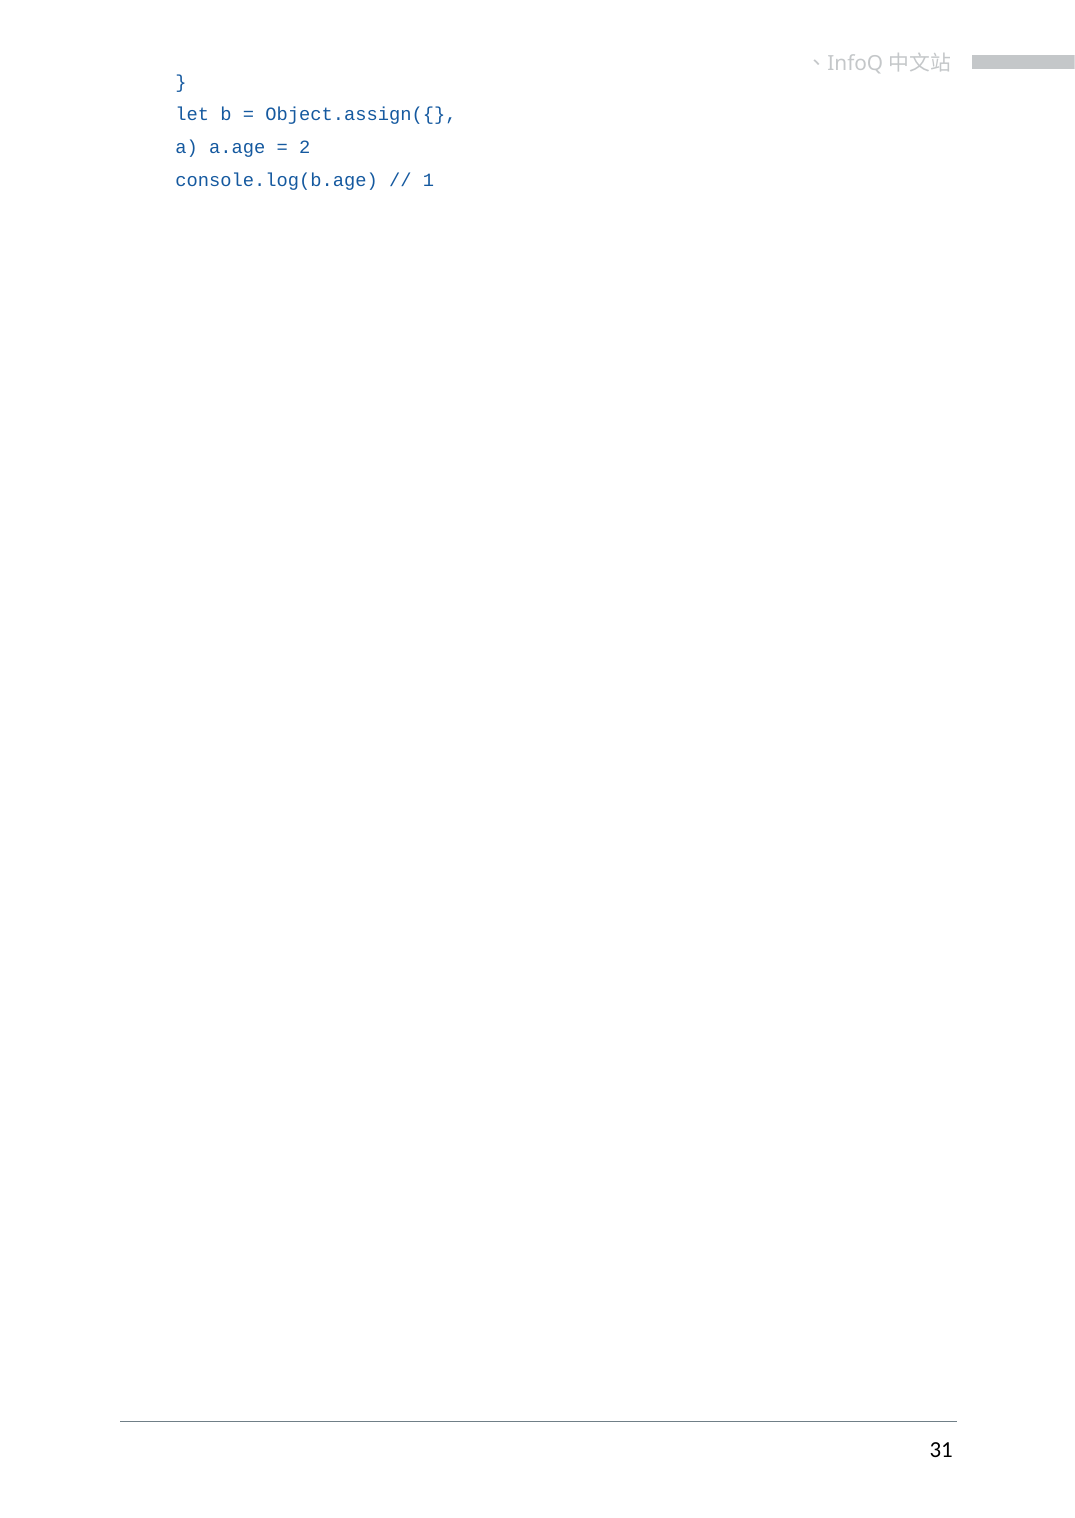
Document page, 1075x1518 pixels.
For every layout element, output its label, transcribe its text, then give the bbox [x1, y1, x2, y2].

text } [175, 73, 976, 94]
text let b = Object.assign({}, a) a.age = 2 [175, 104, 482, 159]
text console.log(b.age) // 1 [175, 170, 976, 192]
